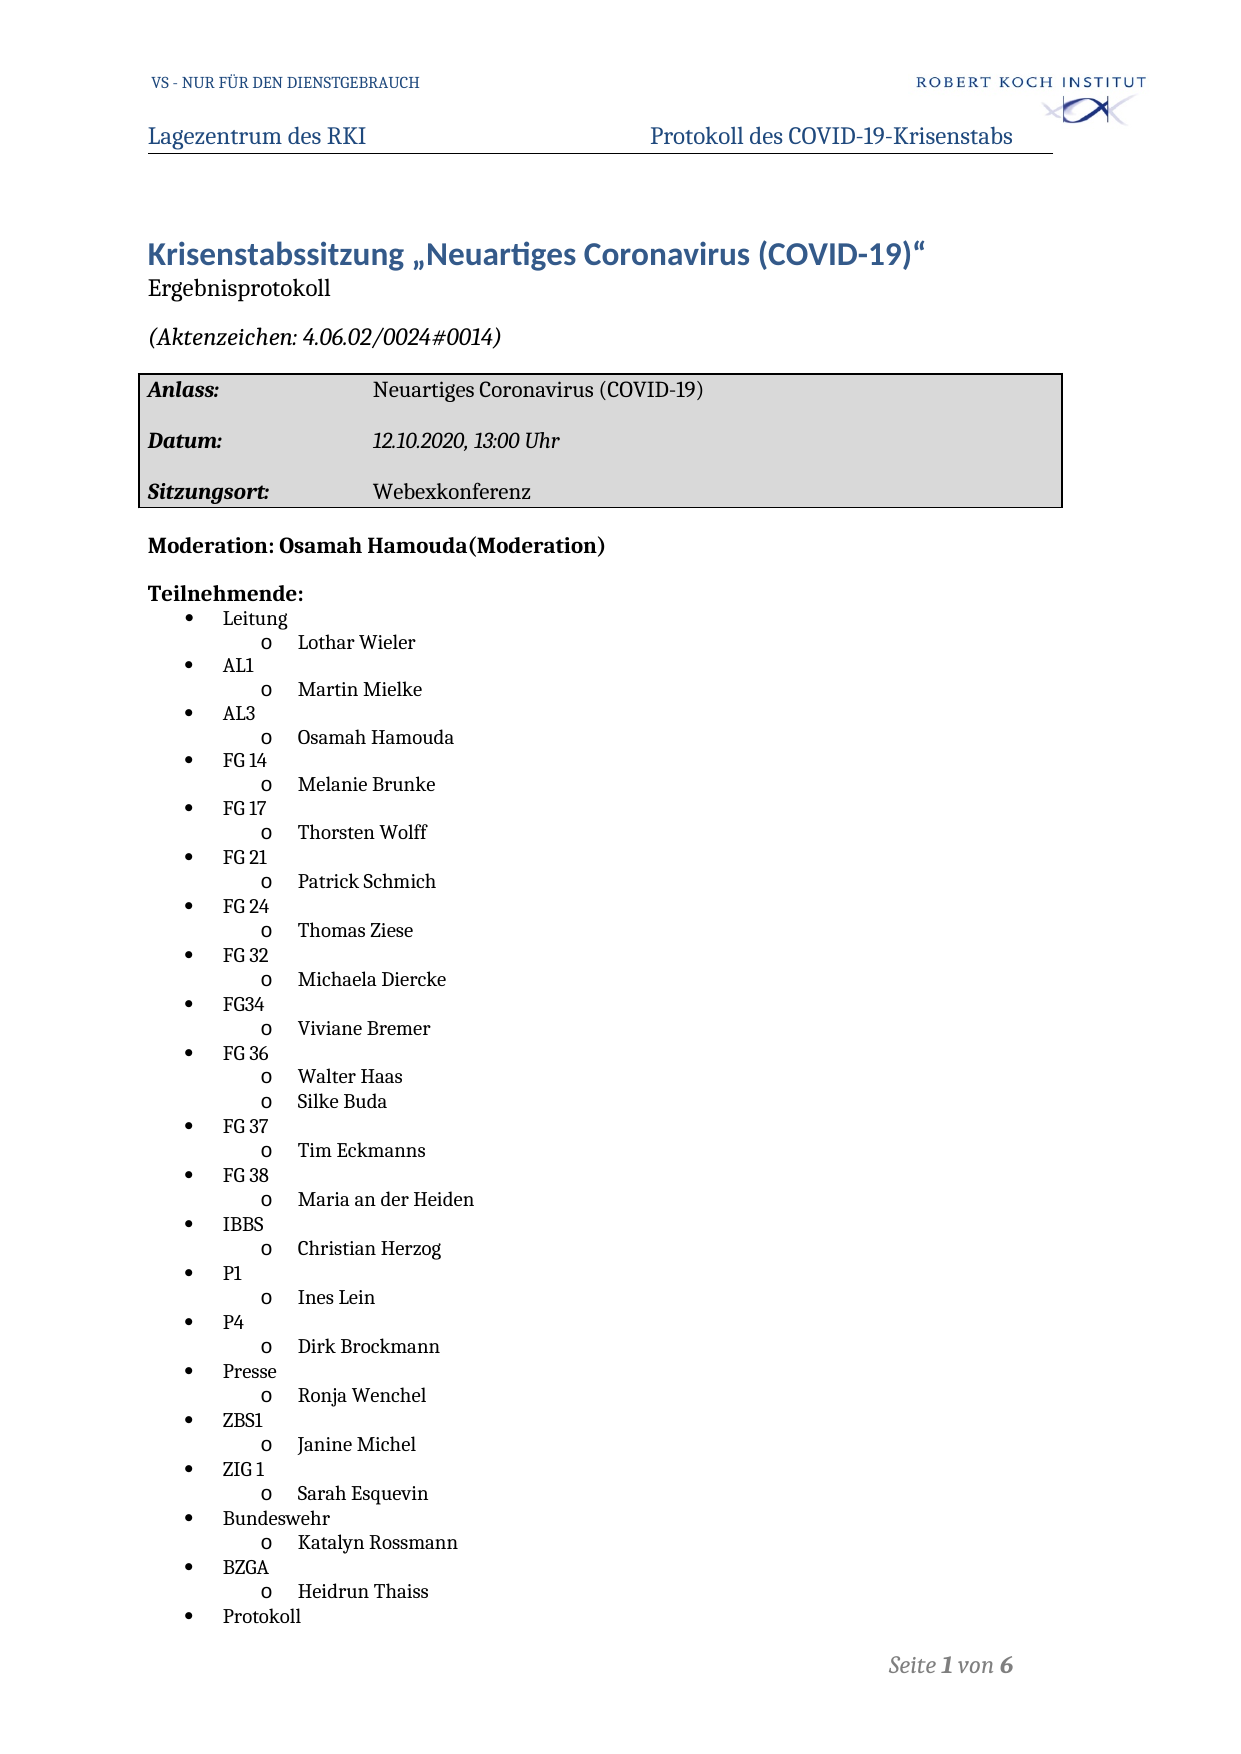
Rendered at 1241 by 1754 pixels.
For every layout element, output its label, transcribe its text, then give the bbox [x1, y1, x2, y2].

list Protokoll [185, 1605, 1053, 1629]
list ZIG 1 [185, 1458, 1053, 1482]
list FG 24 [185, 894, 1053, 918]
list Presse [185, 1360, 1053, 1384]
list Maria an der Heiden [260, 1188, 1053, 1213]
text Anlass: [140, 375, 1061, 403]
list Melanie Brunke [260, 772, 1053, 796]
text Krisenstabssitzung „Neuartiges Coronavirus (COVID-19)“ [148, 233, 1053, 274]
text Ergebnisprotokoll [148, 274, 1053, 302]
list Ines Lein [260, 1286, 1053, 1311]
list FG 14 [185, 749, 1053, 772]
list Thomas Ziese [260, 918, 1053, 943]
list FG 32 [185, 943, 1053, 967]
list IBBS [185, 1213, 1053, 1237]
list Osamah Hamouda [260, 725, 1053, 749]
list Heidrun Thaiss [260, 1580, 1053, 1605]
list Thorsten Wolff [260, 820, 1053, 845]
list FG34 [185, 992, 1053, 1016]
list BZGA [185, 1556, 1053, 1580]
list Janine Michel [260, 1433, 1053, 1458]
text (Aktenzeichen: 4.06.02/0024#0014) [148, 323, 1053, 352]
list Patrick Schmich [260, 869, 1053, 894]
list Martin Mielke [260, 677, 1053, 702]
list P1 [185, 1262, 1053, 1286]
text Sitzungsort: [140, 475, 1061, 507]
list FG 38 [185, 1164, 1053, 1188]
text Teilnehmende: [148, 580, 1053, 607]
list Walter Haas [260, 1065, 1053, 1090]
list P4 [185, 1311, 1053, 1335]
text Moderation: Osamah Hamouda(Moderation) [148, 533, 1053, 559]
list AL3 [185, 702, 1053, 725]
list AL1 [185, 654, 1053, 677]
text Datum: [140, 424, 1061, 454]
list Ronja Wenchel [260, 1384, 1053, 1409]
list Lothar Wieler [260, 630, 1053, 654]
list Katalyn Rossmann [260, 1531, 1053, 1556]
list Viviane Bremer [260, 1016, 1053, 1041]
list FG 17 [185, 796, 1053, 820]
list ZBS1 [185, 1409, 1053, 1433]
list FG 37 [185, 1115, 1053, 1139]
list FG 36 [185, 1041, 1053, 1065]
list Dirk Brockmann [260, 1335, 1053, 1360]
list Christian Herzog [260, 1237, 1053, 1262]
picture [908, 52, 1167, 129]
list FG 21 [185, 845, 1053, 869]
list Bundeswehr [185, 1507, 1053, 1531]
list Sarah Esquevin [260, 1482, 1053, 1507]
list Silke Buda [260, 1090, 1053, 1115]
list Leitung [186, 607, 1053, 630]
list Tim Eckmanns [260, 1139, 1053, 1164]
list Michaela Diercke [260, 967, 1053, 992]
